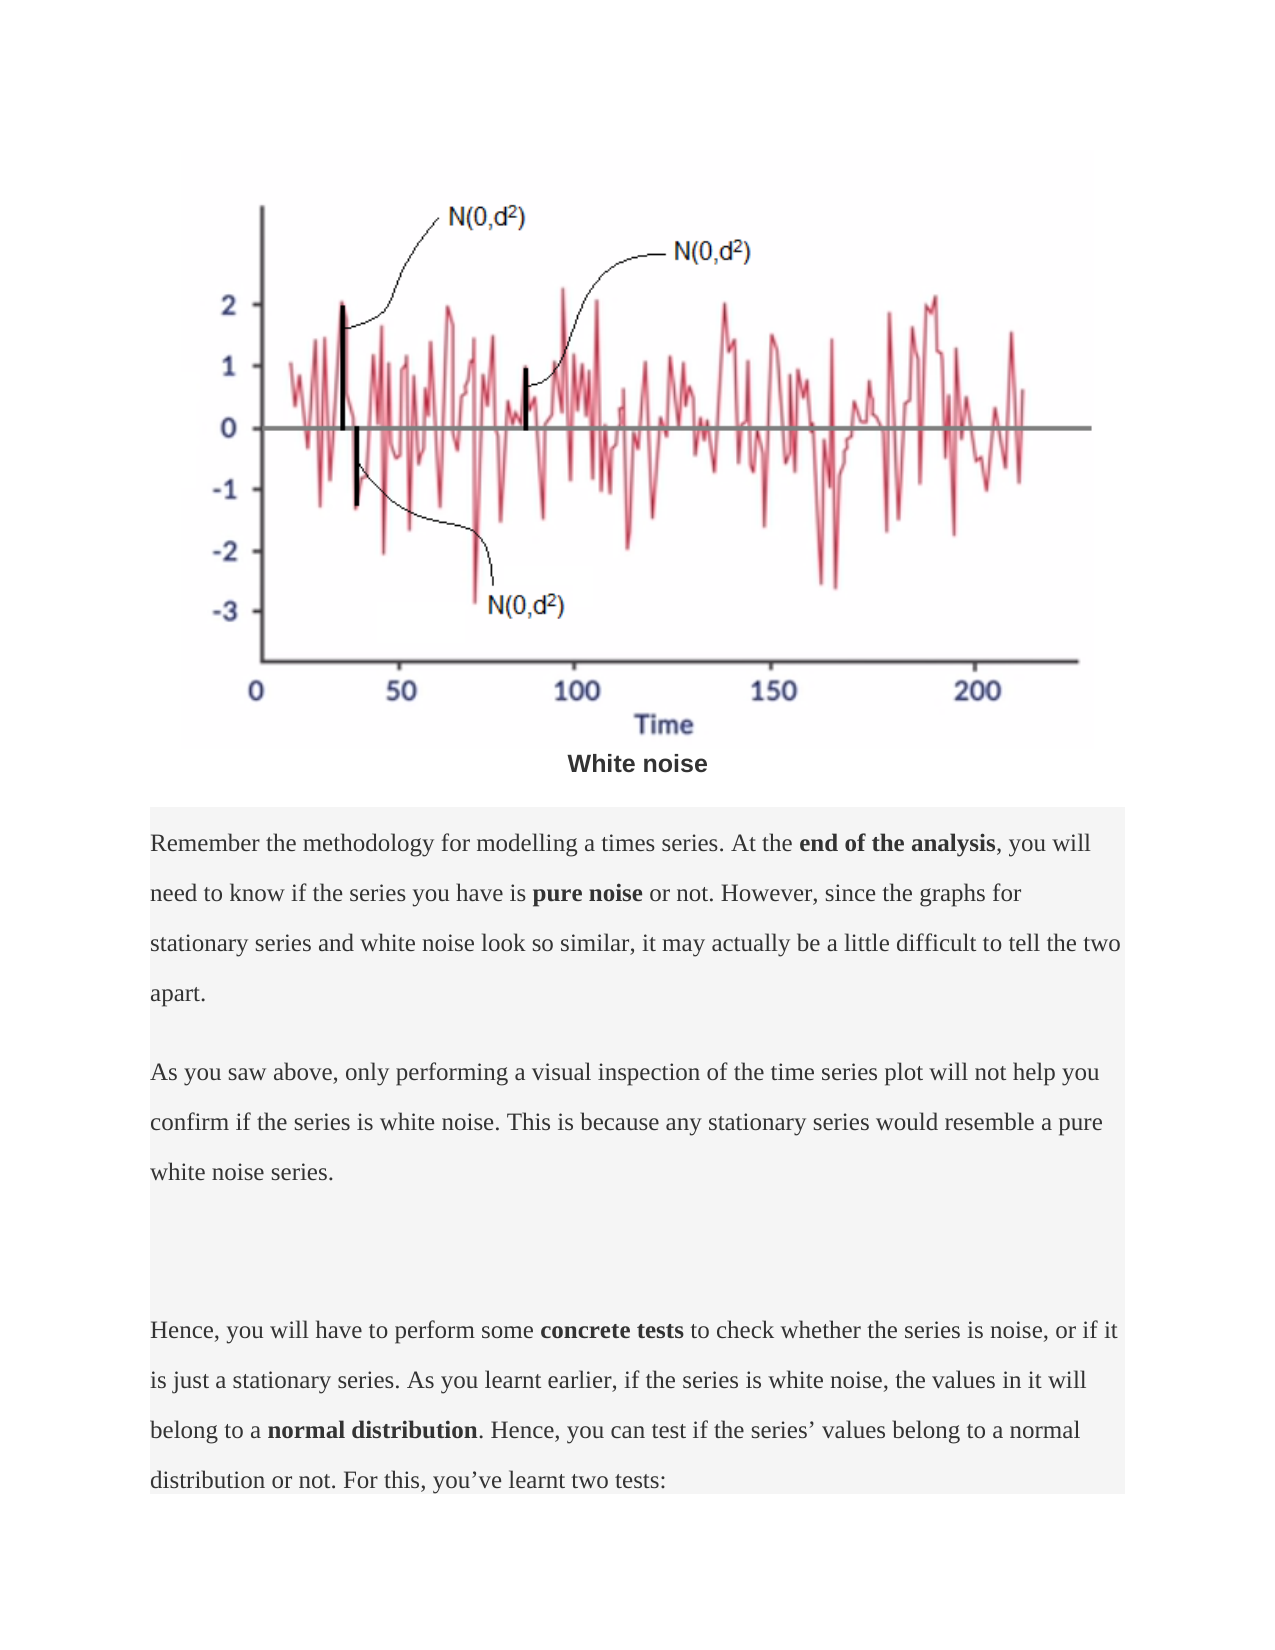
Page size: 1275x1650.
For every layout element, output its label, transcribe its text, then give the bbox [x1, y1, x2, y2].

text Hence, you will have to perform some concrete tests to check whether the series is noise, or if it is just a stationary series. As you learnt earlier, if the series is white noise, the values in it will belong to a normal distribution. Hence, you can test if the series’ values belong to a normal distribution or not. For this, you’ve learnt two tests: [150, 1294, 1125, 1494]
text White noise [150, 749, 1125, 777]
text Remember the methodology for modelling a times series. At the end of the analysis, you will need to know if the series you have is pure noise or not. However, since the graphs for stationary series and white noise look so similar, it may actually be a little difficult to tell the two apart. [150, 807, 1125, 1007]
picture [181, 150, 1094, 749]
text As you saw above, only performing a visual inspection of the time series plot will not help you confirm if the series is white noise. This is because any stationary series would resemble a pure white noise series. [150, 1036, 1125, 1186]
